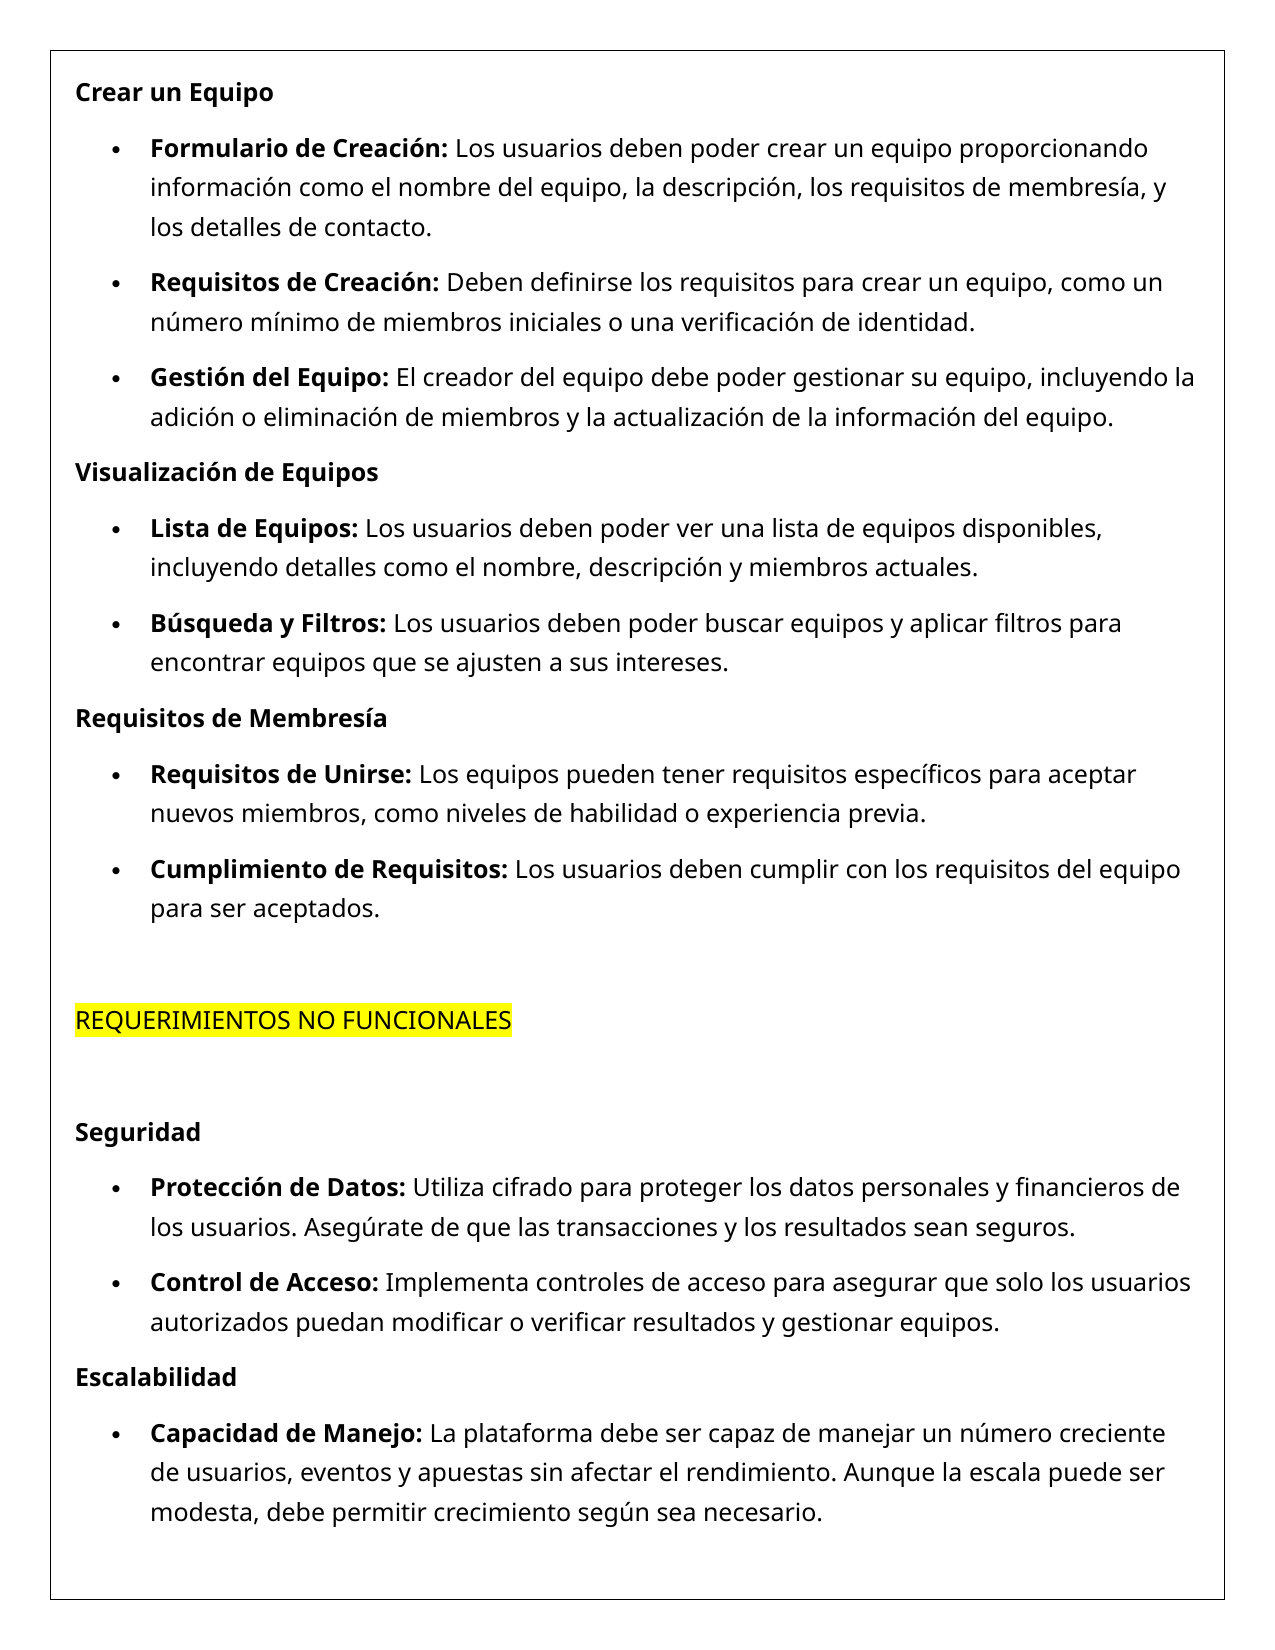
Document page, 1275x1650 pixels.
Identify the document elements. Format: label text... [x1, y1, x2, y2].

text Visualización de Equipos [75, 455, 1200, 489]
list Requisitos de Creación: Deben definirse los requisitos para crear un equipo, como un número mínimo de miembros iniciales o una verificación de identidad. [112, 265, 1200, 338]
text Requisitos de Membresía [75, 701, 1200, 735]
list Control de Acceso: Implementa controles de acceso para asegurar que solo los usuarios autorizados puedan modificar o verificar resultados y gestionar equipos. [112, 1265, 1200, 1338]
list Lista de Equipos: Los usuarios deben poder ver una lista de equipos disponibles, incluyendo detalles como el nombre, descripción y miembros actuales. [112, 511, 1200, 584]
list Requisitos de Unirse: Los equipos pueden tener requisitos específicos para aceptar nuevos miembros, como niveles de habilidad o experiencia previa. [112, 757, 1200, 830]
list Formulario de Creación: Los usuarios deben poder crear un equipo proporcionando información como el nombre del equipo, la descripción, los requisitos de membresía, y los detalles de contacto. [112, 131, 1200, 243]
text Escalabilidad [75, 1360, 1200, 1394]
text REQUERIMIENTOS NO FUNCIONALES [75, 1002, 1200, 1037]
list Gestión del Equipo: El creador del equipo debe poder gestionar su equipo, incluyendo la adición o eliminación de miembros y la actualización de la información del equipo. [112, 360, 1200, 433]
list Búsqueda y Filtros: Los usuarios deben poder buscar equipos y aplicar filtros para encontrar equipos que se ajusten a sus intereses. [112, 606, 1200, 679]
text Crear un Equipo [75, 75, 1200, 109]
list Capacidad de Manejo: La plataforma debe ser capaz de manejar un número creciente de usuarios, eventos y apuestas sin afectar el rendimiento. Aunque la escala puede ser modesta, debe permitir crecimiento según sea necesario. [112, 1416, 1200, 1528]
text Seguridad [75, 1114, 1200, 1148]
list Cumplimiento de Requisitos: Los usuarios deben cumplir con los requisitos del equipo para ser aceptados. [112, 852, 1200, 925]
list Protección de Datos: Utiliza cifrado para proteger los datos personales y financieros de los usuarios. Asegúrate de que las transacciones y los resultados sean seguros. [112, 1170, 1200, 1243]
